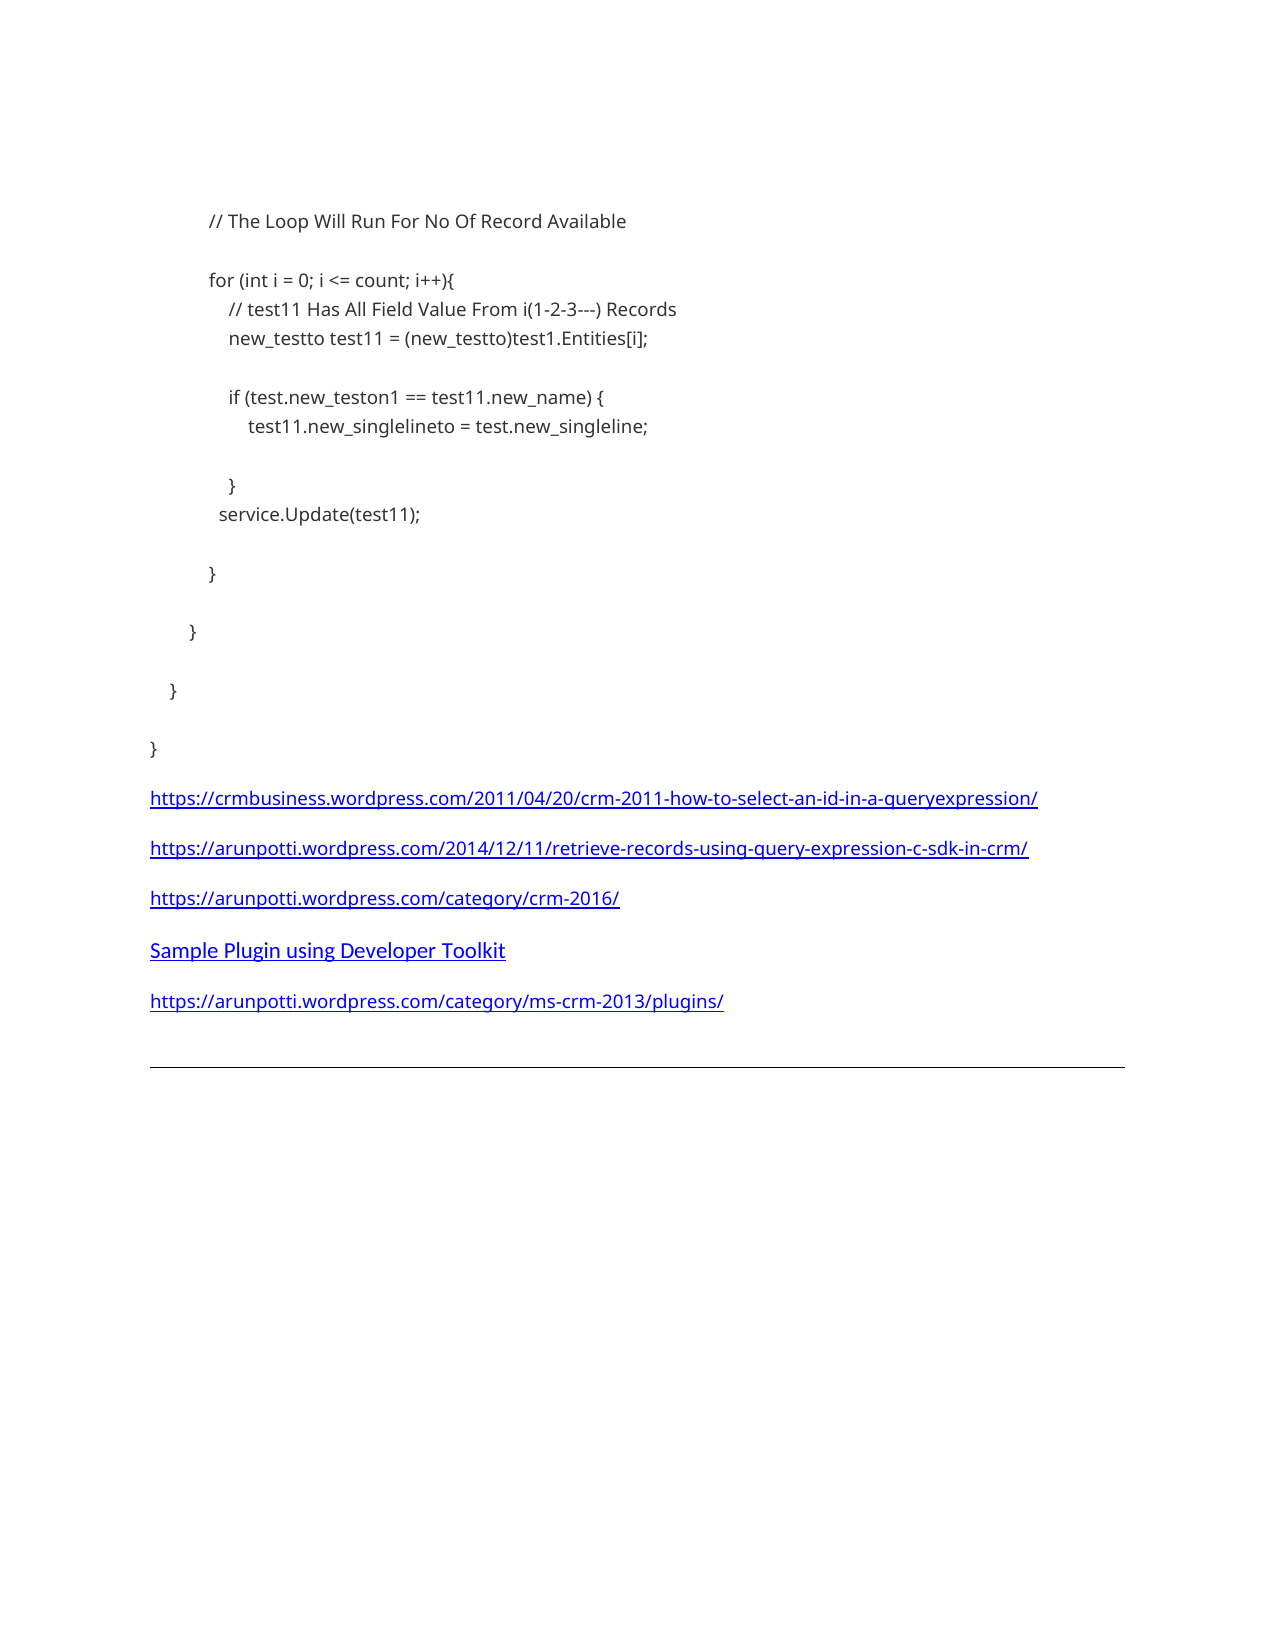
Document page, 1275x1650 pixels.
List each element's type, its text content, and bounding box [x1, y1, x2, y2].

text https://arunpotti.wordpress.com/category/crm-2016/ [150, 886, 1125, 911]
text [150, 150, 1125, 761]
text https://crmbusiness.wordpress.com/2011/04/20/crm-2011-how-to-select-an-id-in-a-queryexpression/ [150, 786, 1125, 811]
text Sample Plugin using Developer Toolkit [150, 936, 1125, 964]
text https://arunpotti.wordpress.com/category/ms-crm-2013/plugins/ [150, 989, 1125, 1014]
text https://arunpotti.wordpress.com/2014/12/11/retrieve-records-using-query-expression-c-sdk-in-crm/ [150, 836, 1125, 861]
